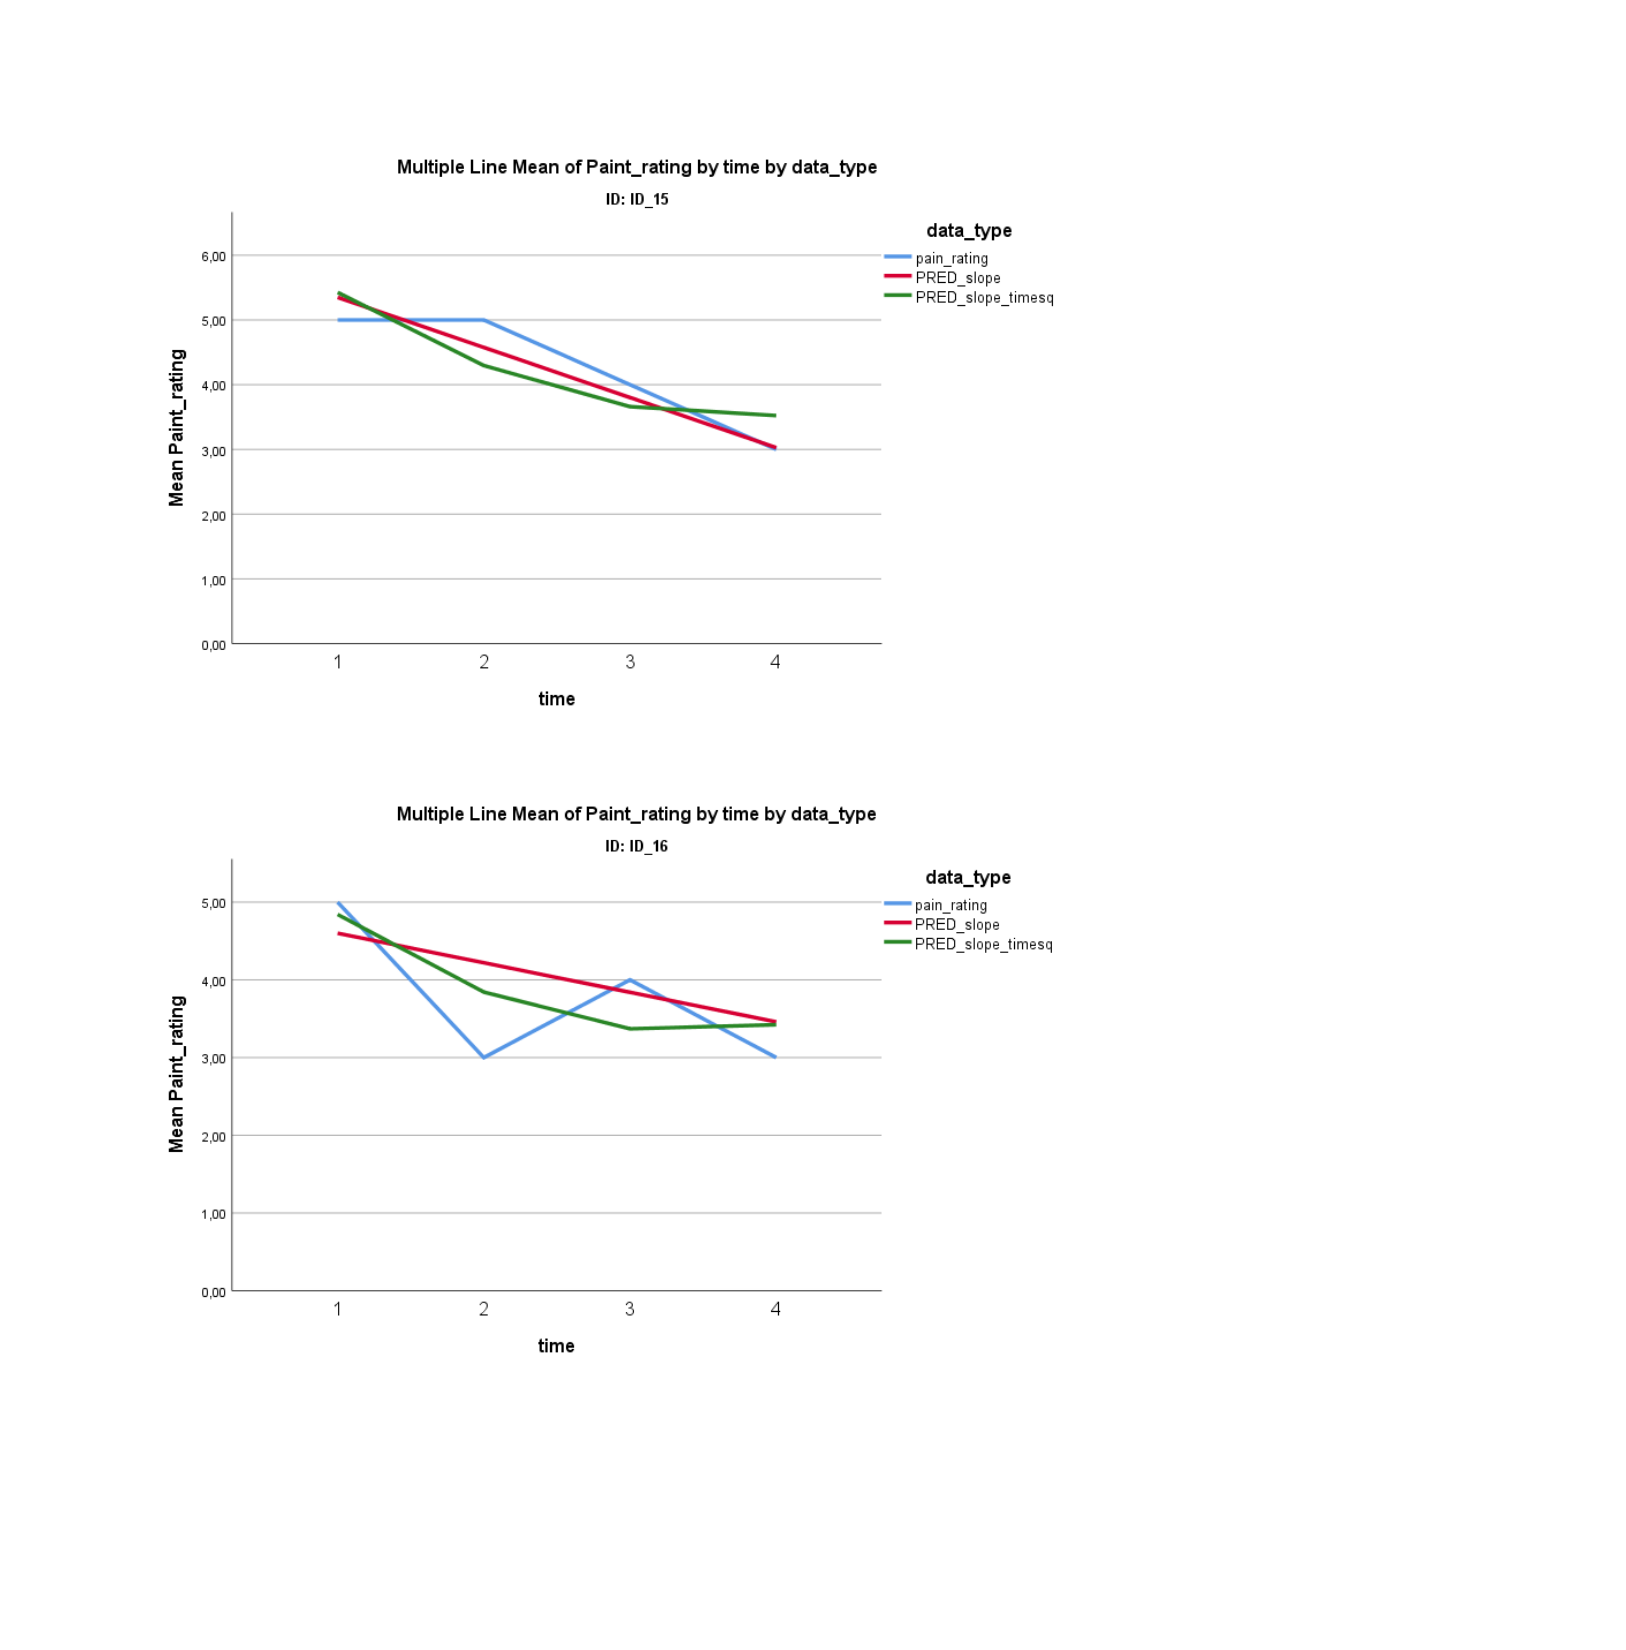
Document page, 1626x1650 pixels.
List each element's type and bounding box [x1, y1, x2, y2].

picture [147, 794, 1128, 1372]
picture [147, 147, 1128, 725]
